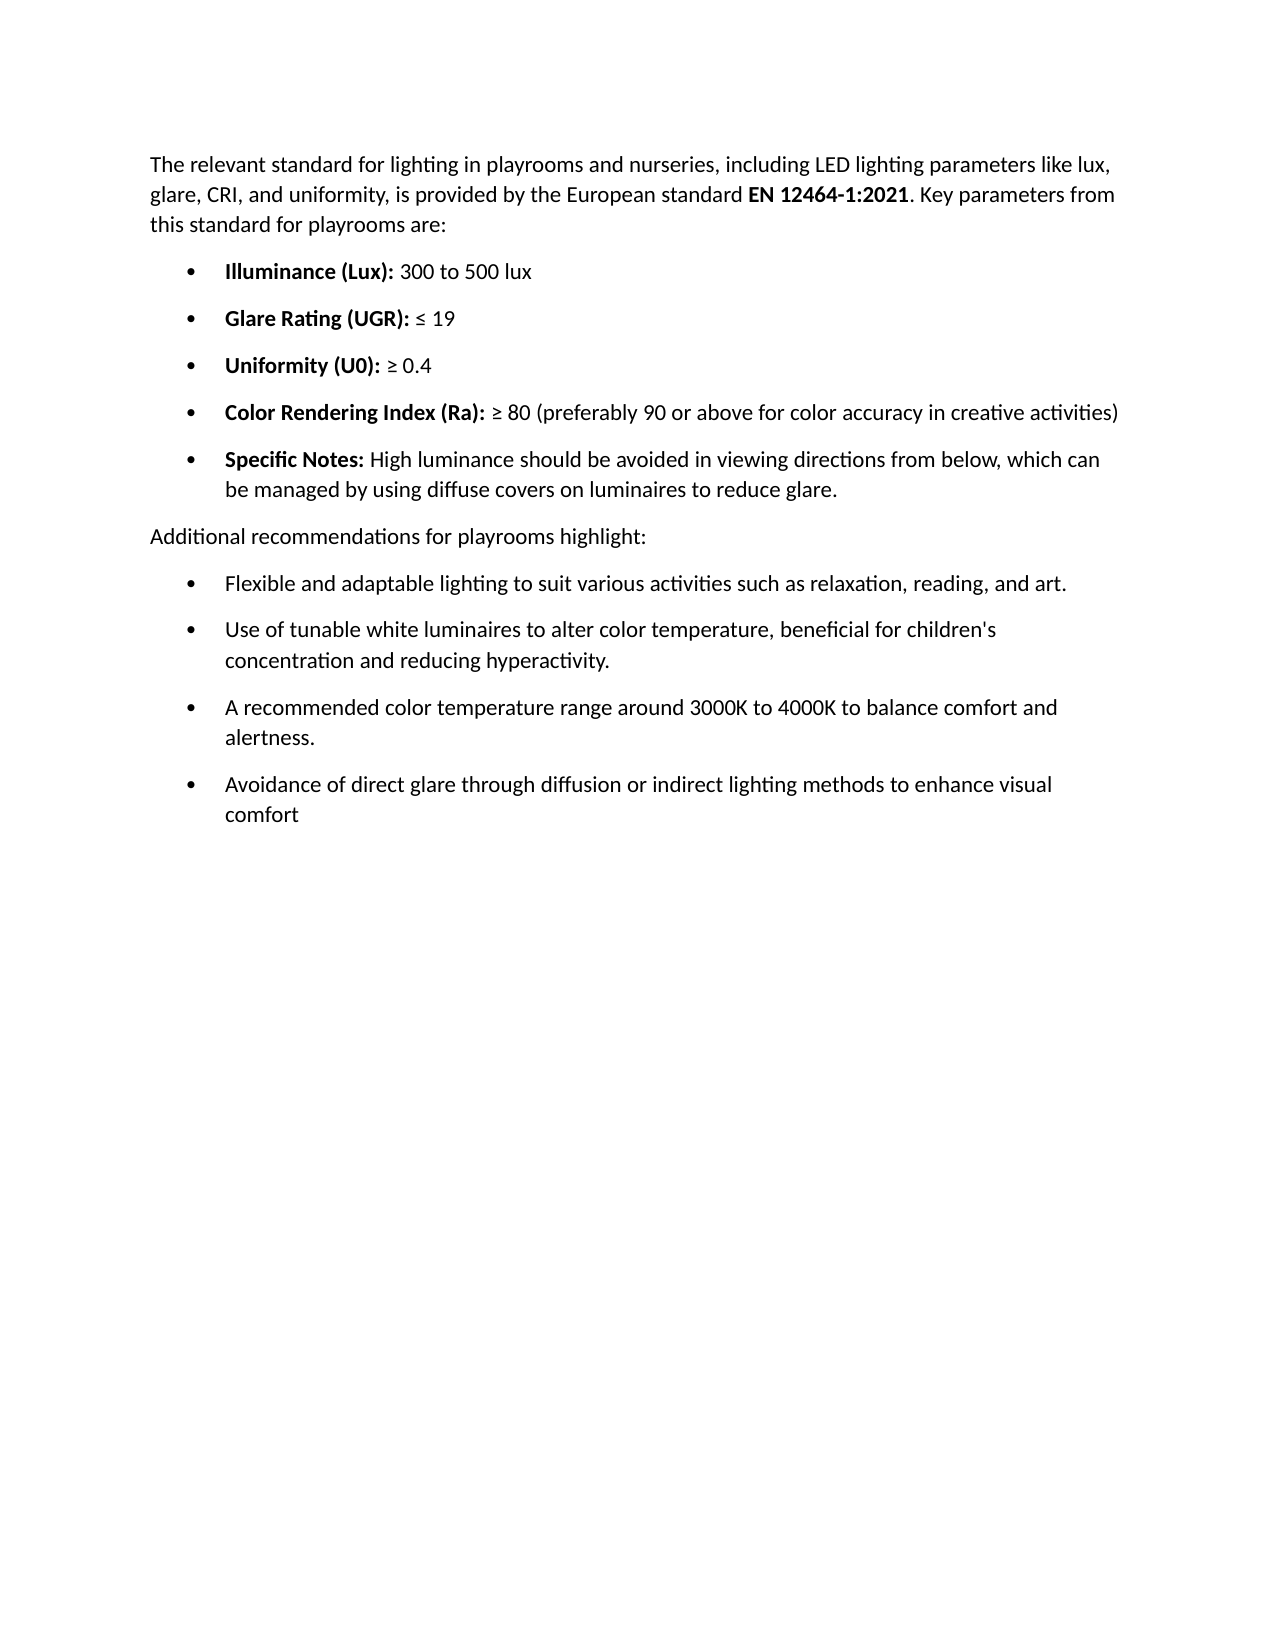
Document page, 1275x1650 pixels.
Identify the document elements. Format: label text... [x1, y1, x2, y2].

list Illuminance (Lux): 300 to 500 lux [187, 257, 1125, 285]
list Flexible and adaptable lighting to suit various activities such as relaxation, reading, and art. [187, 569, 1125, 597]
list Glare Rating (UGR): ≤ 19 [187, 304, 1125, 332]
text The relevant standard for lighting in playrooms and nurseries, including LED lighting parameters like lux, glare, CRI, and uniformity, is provided by the European standard EN 12464-1:2021. Key parameters from this standard for playrooms are: [150, 150, 1125, 238]
list Color Rendering Index (Ra): ≥ 80 (preferably 90 or above for color accuracy in creative activities) [187, 398, 1125, 426]
list Specific Notes: High luminance should be avoided in viewing directions from below, which can be managed by using diffuse covers on luminaires to reduce glare. [187, 445, 1125, 503]
list Avoidance of direct glare through diffusion or indirect lighting methods to enhance visual comfort [187, 770, 1125, 828]
list A recommended color temperature range around 3000K to 4000K to balance comfort and alertness. [187, 693, 1125, 751]
list Use of tunable white luminaires to alter color temperature, beneficial for children's concentration and reducing hyperactivity. [187, 616, 1125, 674]
list Uniformity (U0): ≥ 0.4 [187, 351, 1125, 379]
text Additional recommendations for playrooms highlight: [150, 522, 1125, 550]
